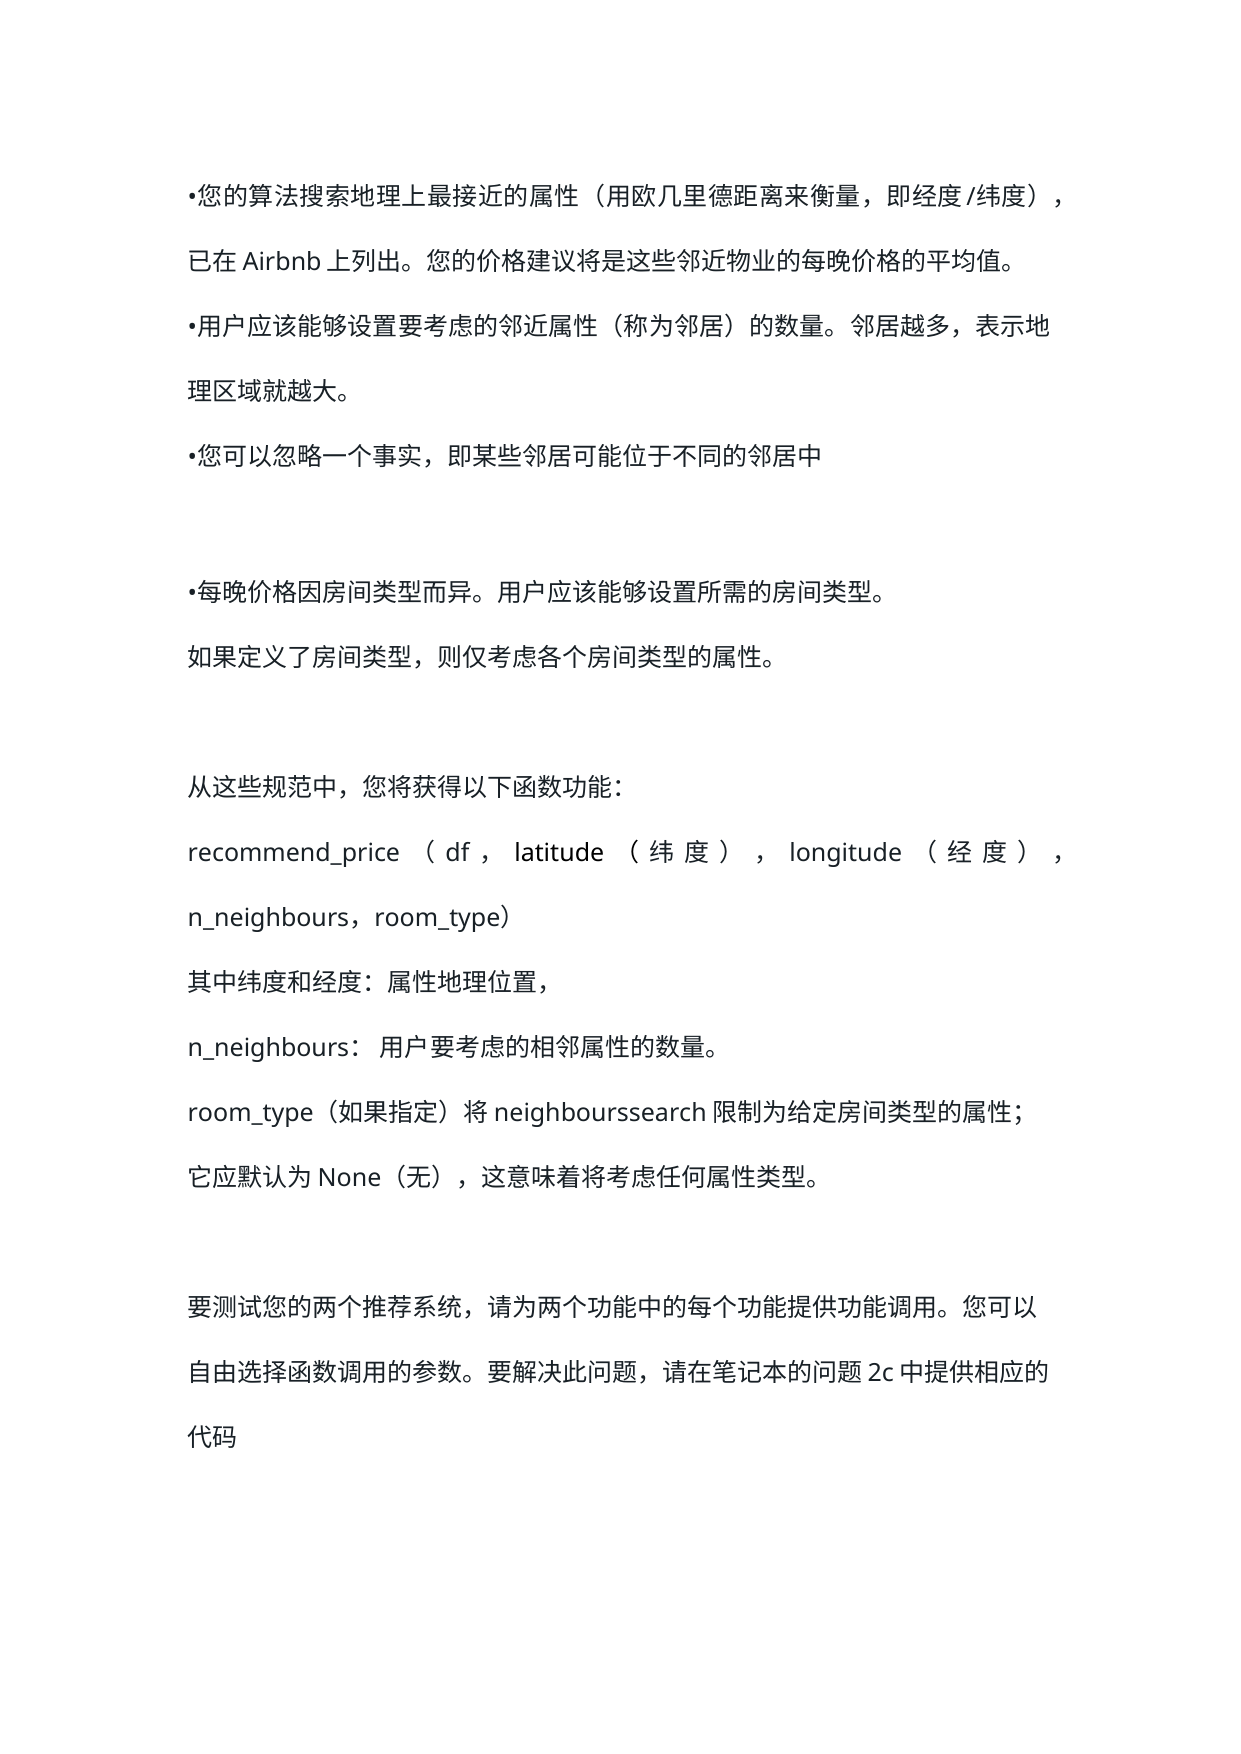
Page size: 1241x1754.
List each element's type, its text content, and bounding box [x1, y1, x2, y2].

text •您的算法搜索地理上最接近的属性（用欧几里德距离来衡量，即经度/纬度），已在Airbnb上列出。您的价格建议将是这些邻近物业的每晚价格的平均值。 [187, 162, 1053, 292]
text n_neighbours： 用户要考虑的相邻属性的数量。 [187, 1013, 1053, 1078]
text room_type（如果指定）将neighbourssearch限制为给定房间类型的属性；它应默认为None（无），这意味着将考虑任何属性类型。 [187, 1078, 1053, 1208]
text •用户应该能够设置要考虑的邻近属性（称为邻居）的数量。邻居越多，表示地理区域就越大。 [187, 292, 1053, 422]
text •每晚价格因房间类型而异。用户应该能够设置所需的房间类型。 [187, 558, 1053, 623]
text •您可以忽略一个事实，即某些邻居可能位于不同的邻居中 [187, 422, 1053, 487]
text 从这些规范中，您将获得以下函数功能： [187, 753, 1053, 818]
text 其中纬度和经度：属性地理位置， [187, 948, 1053, 1013]
text recommend_price（df，latitude（纬度），longitude（经度），n_neighbours，room_type） [187, 818, 1053, 948]
text 要测试您的两个推荐系统，请为两个功能中的每个功能提供功能调用。您可以自由选择函数调用的参数。要解决此问题，请在笔记本的问题2c中提供相应的代码 [187, 1273, 1053, 1468]
text 如果定义了房间类型，则仅考虑各个房间类型的属性。 [187, 623, 1053, 688]
